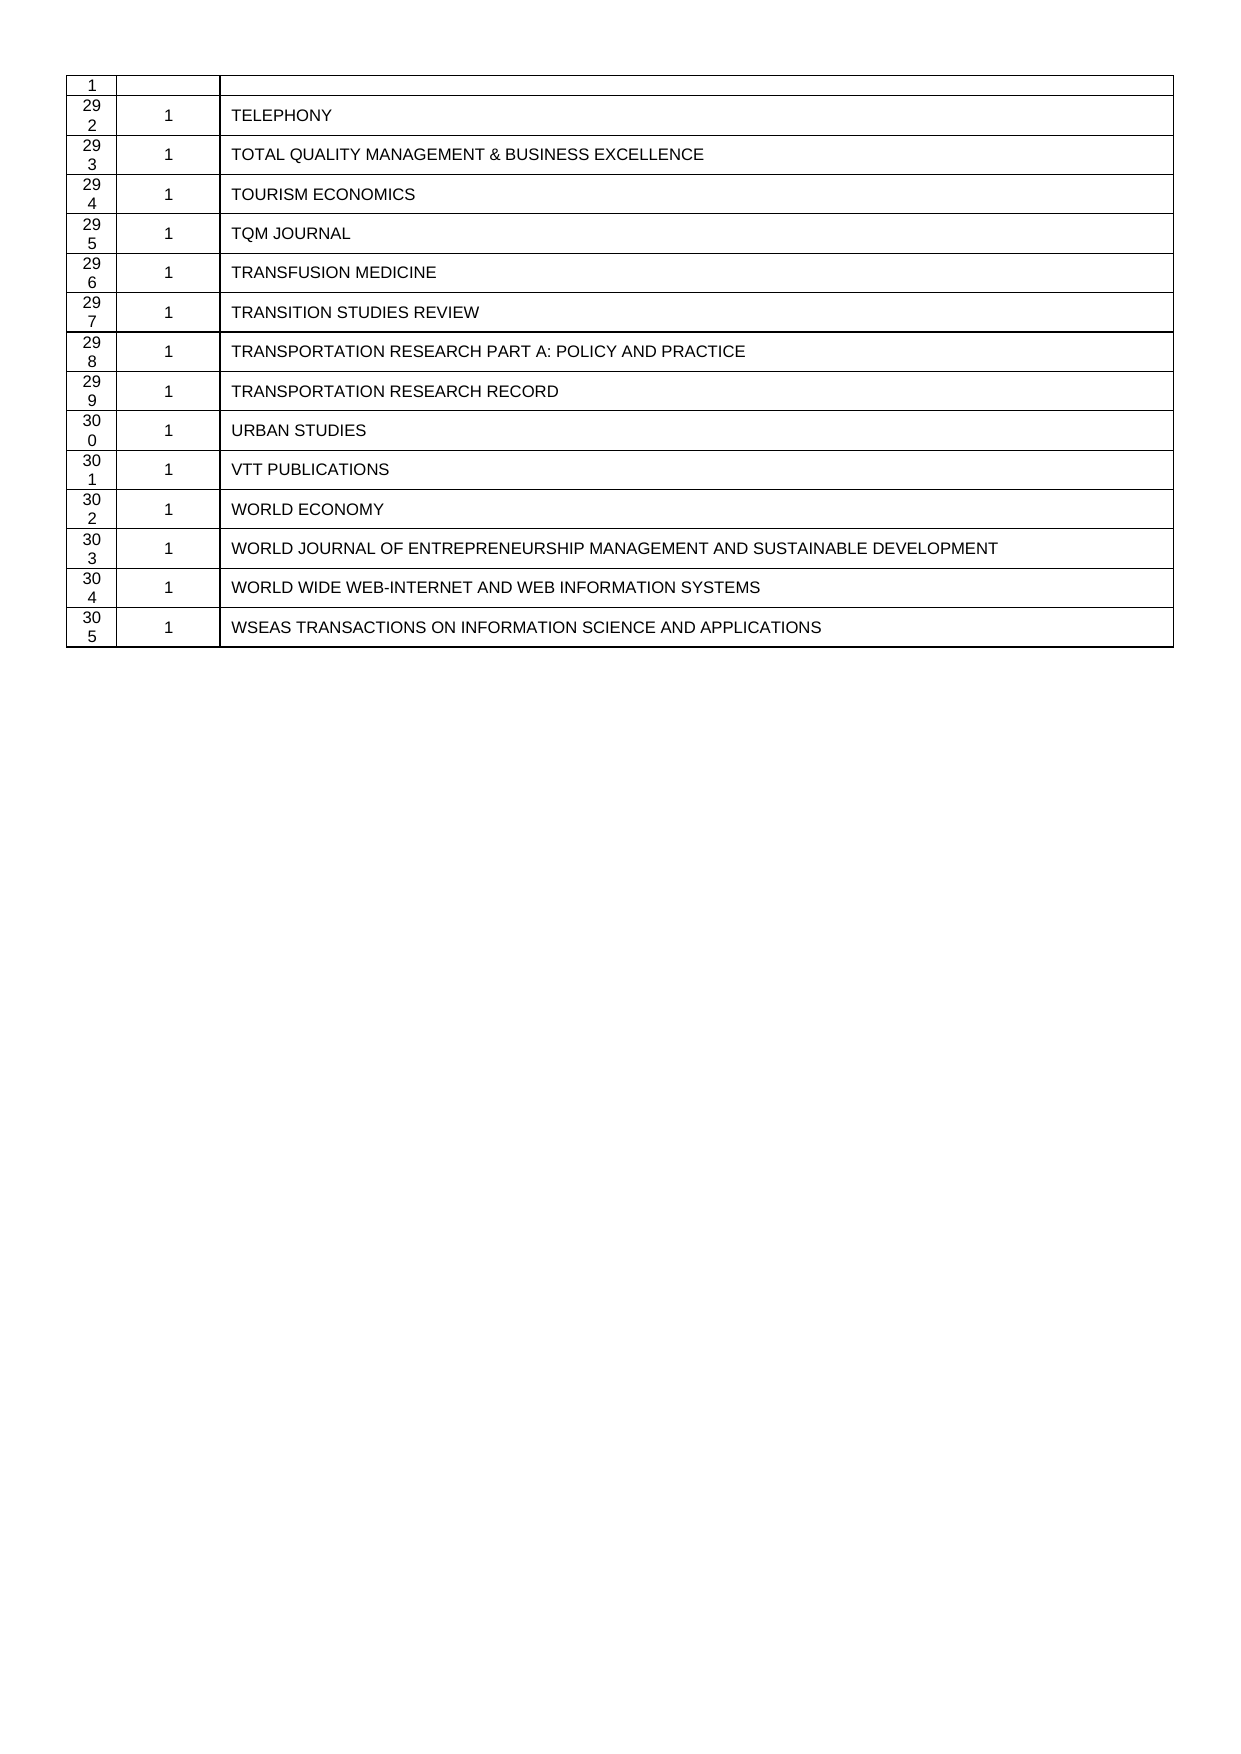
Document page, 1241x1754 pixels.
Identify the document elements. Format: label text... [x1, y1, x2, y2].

table_cell 302 [67, 490, 116, 528]
table_cell 299 [67, 372, 116, 410]
table_cell 1 [117, 175, 219, 213]
table_cell 1 [117, 608, 219, 646]
table_cell URBAN STUDIES [221, 411, 1173, 449]
table_cell 291 [67, 76, 116, 95]
table_cell 1 [117, 214, 219, 253]
table_cell 294 [67, 175, 116, 213]
table_cell 295 [67, 214, 116, 253]
table_cell 304 [67, 569, 116, 607]
table_cell 1 [117, 569, 219, 607]
table_cell 1 [117, 372, 219, 410]
table_cell 292 [67, 96, 116, 134]
table_cell 1 [117, 451, 219, 489]
table_cell WORLD ECONOMY [221, 490, 1173, 528]
table_cell 300 [67, 411, 116, 449]
table_cell 1 [117, 333, 219, 371]
table_cell TOTAL QUALITY MANAGEMENT & BUSINESS EXCELLENCE [221, 136, 1173, 174]
table_cell 1 [117, 293, 219, 331]
table_cell 1 [117, 76, 219, 95]
table_cell WSEAS TRANSACTIONS ON INFORMATION SCIENCE AND APPLICATIONS [221, 608, 1173, 646]
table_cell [221, 76, 1173, 95]
table_cell 1 [117, 411, 219, 449]
table_cell TQM JOURNAL [221, 214, 1173, 253]
table_cell TRANSITION STUDIES REVIEW [221, 293, 1173, 331]
table_cell TELEPHONY [221, 96, 1173, 134]
table_cell VTT PUBLICATIONS [221, 451, 1173, 489]
table_cell TRANSPORTATION RESEARCH RECORD [221, 372, 1173, 410]
table_cell 303 [67, 529, 116, 568]
table_cell WORLD JOURNAL OF ENTREPRENEURSHIP MANAGEMENT AND SUSTAINABLE DEVELOPMENT [221, 529, 1173, 568]
table_cell 1 [117, 96, 219, 134]
table_cell 296 [67, 254, 116, 292]
table_cell 298 [67, 333, 116, 371]
table_cell TOURISM ECONOMICS [221, 175, 1173, 213]
table_cell 1 [117, 254, 219, 292]
table_cell 1 [117, 529, 219, 568]
table_cell 1 [117, 490, 219, 528]
table_cell WORLD WIDE WEB-INTERNET AND WEB INFORMATION SYSTEMS [221, 569, 1173, 607]
table_cell 305 [67, 608, 116, 646]
table_cell TRANSPORTATION RESEARCH PART A: POLICY AND PRACTICE [221, 333, 1173, 371]
table_cell 297 [67, 293, 116, 331]
table_cell 293 [67, 136, 116, 174]
table_cell 1 [117, 136, 219, 174]
table_cell TRANSFUSION MEDICINE [221, 254, 1173, 292]
table_cell 301 [67, 451, 116, 489]
